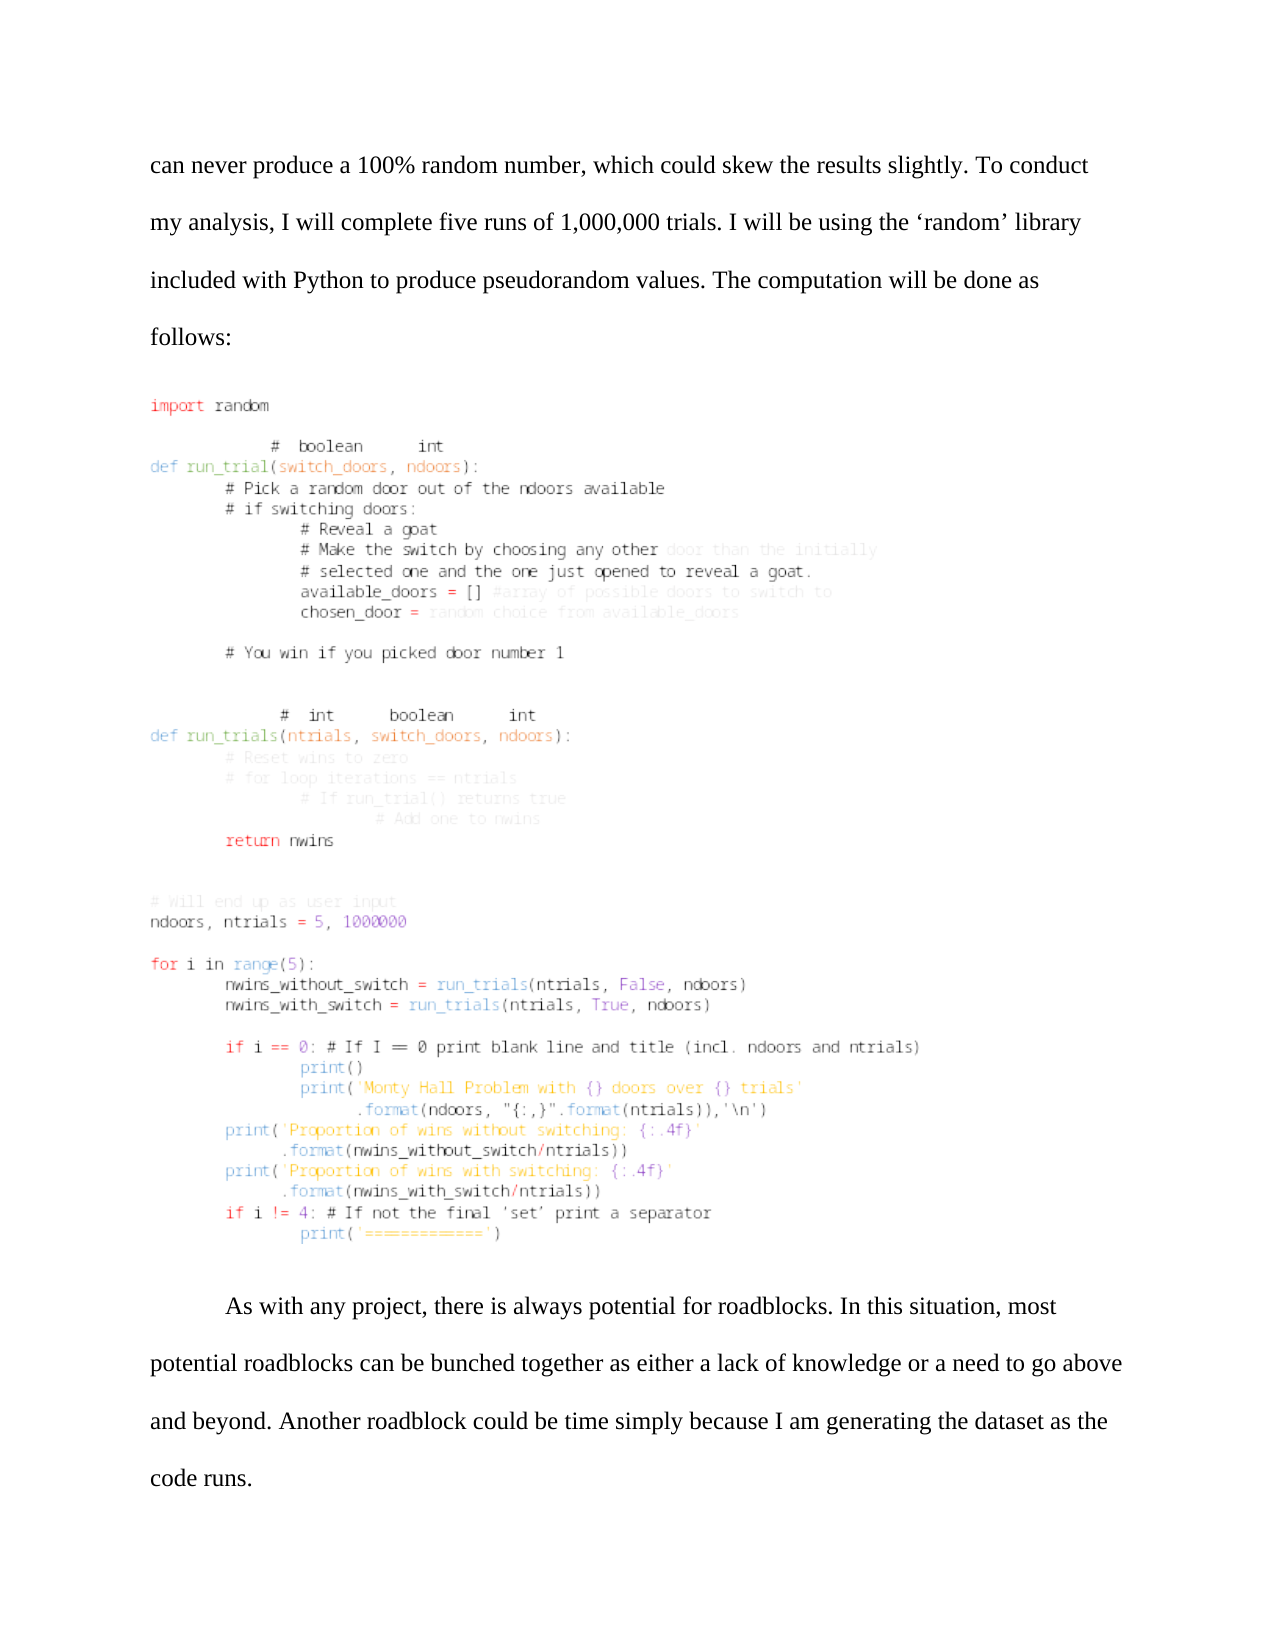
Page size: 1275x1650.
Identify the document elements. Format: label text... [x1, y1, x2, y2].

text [150, 150, 1125, 351]
text As with any project, there is always potential for roadblocks. In this situation, most potential roadblocks can be bunched together as either a lack of knowledge or a need to go above and beyond. Another roadblock could be time simply because I am generating the dataset as the code runs. [150, 1291, 1125, 1492]
